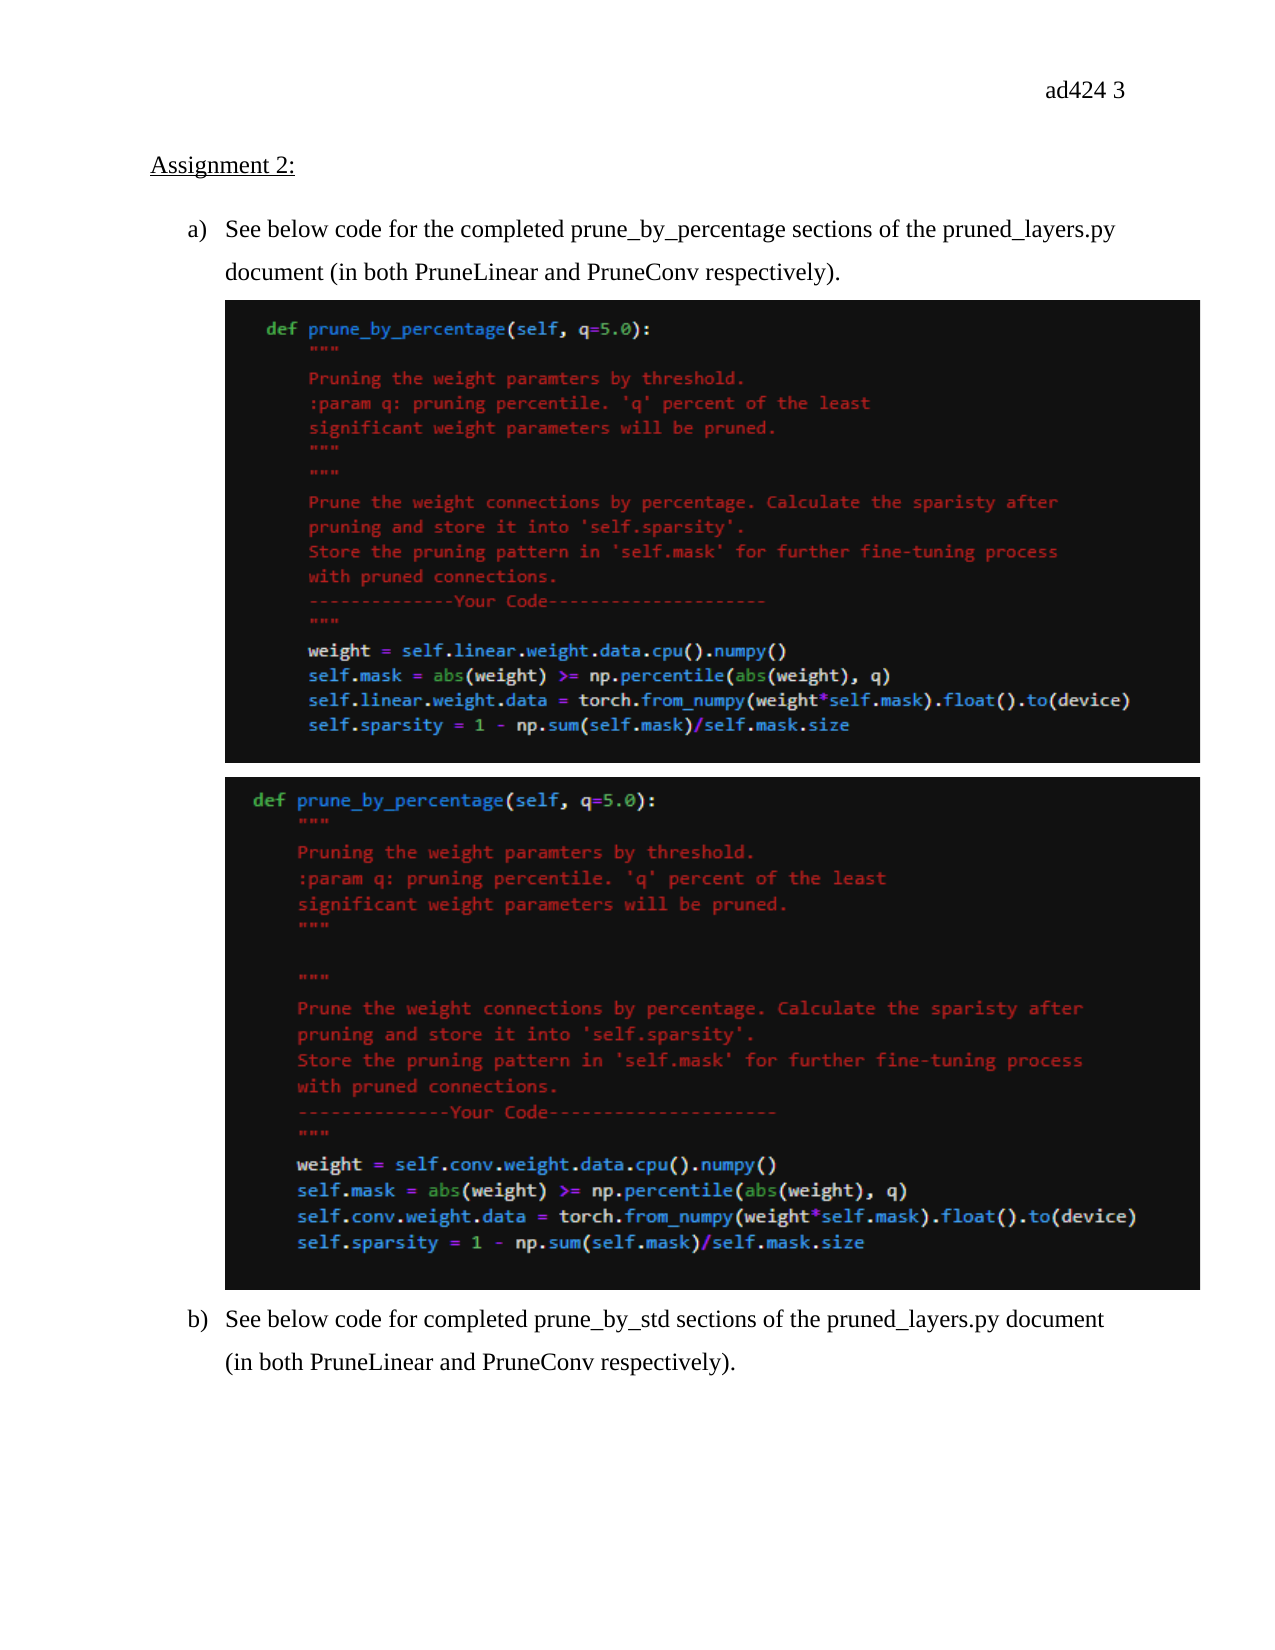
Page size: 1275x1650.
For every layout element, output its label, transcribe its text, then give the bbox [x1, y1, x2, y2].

picture [225, 300, 1200, 763]
list See below code for completed prune_by_std sections of the pruned_layers.py document (in both PruneLinear and PruneConv respectively). [187, 1304, 1125, 1376]
text Assignment 2: [150, 150, 1125, 179]
list See below code for the completed prune_by_percentage sections of the pruned_layers.py document (in both PruneLinear and PruneConv respectively). [187, 214, 1125, 286]
picture [225, 777, 1200, 1290]
